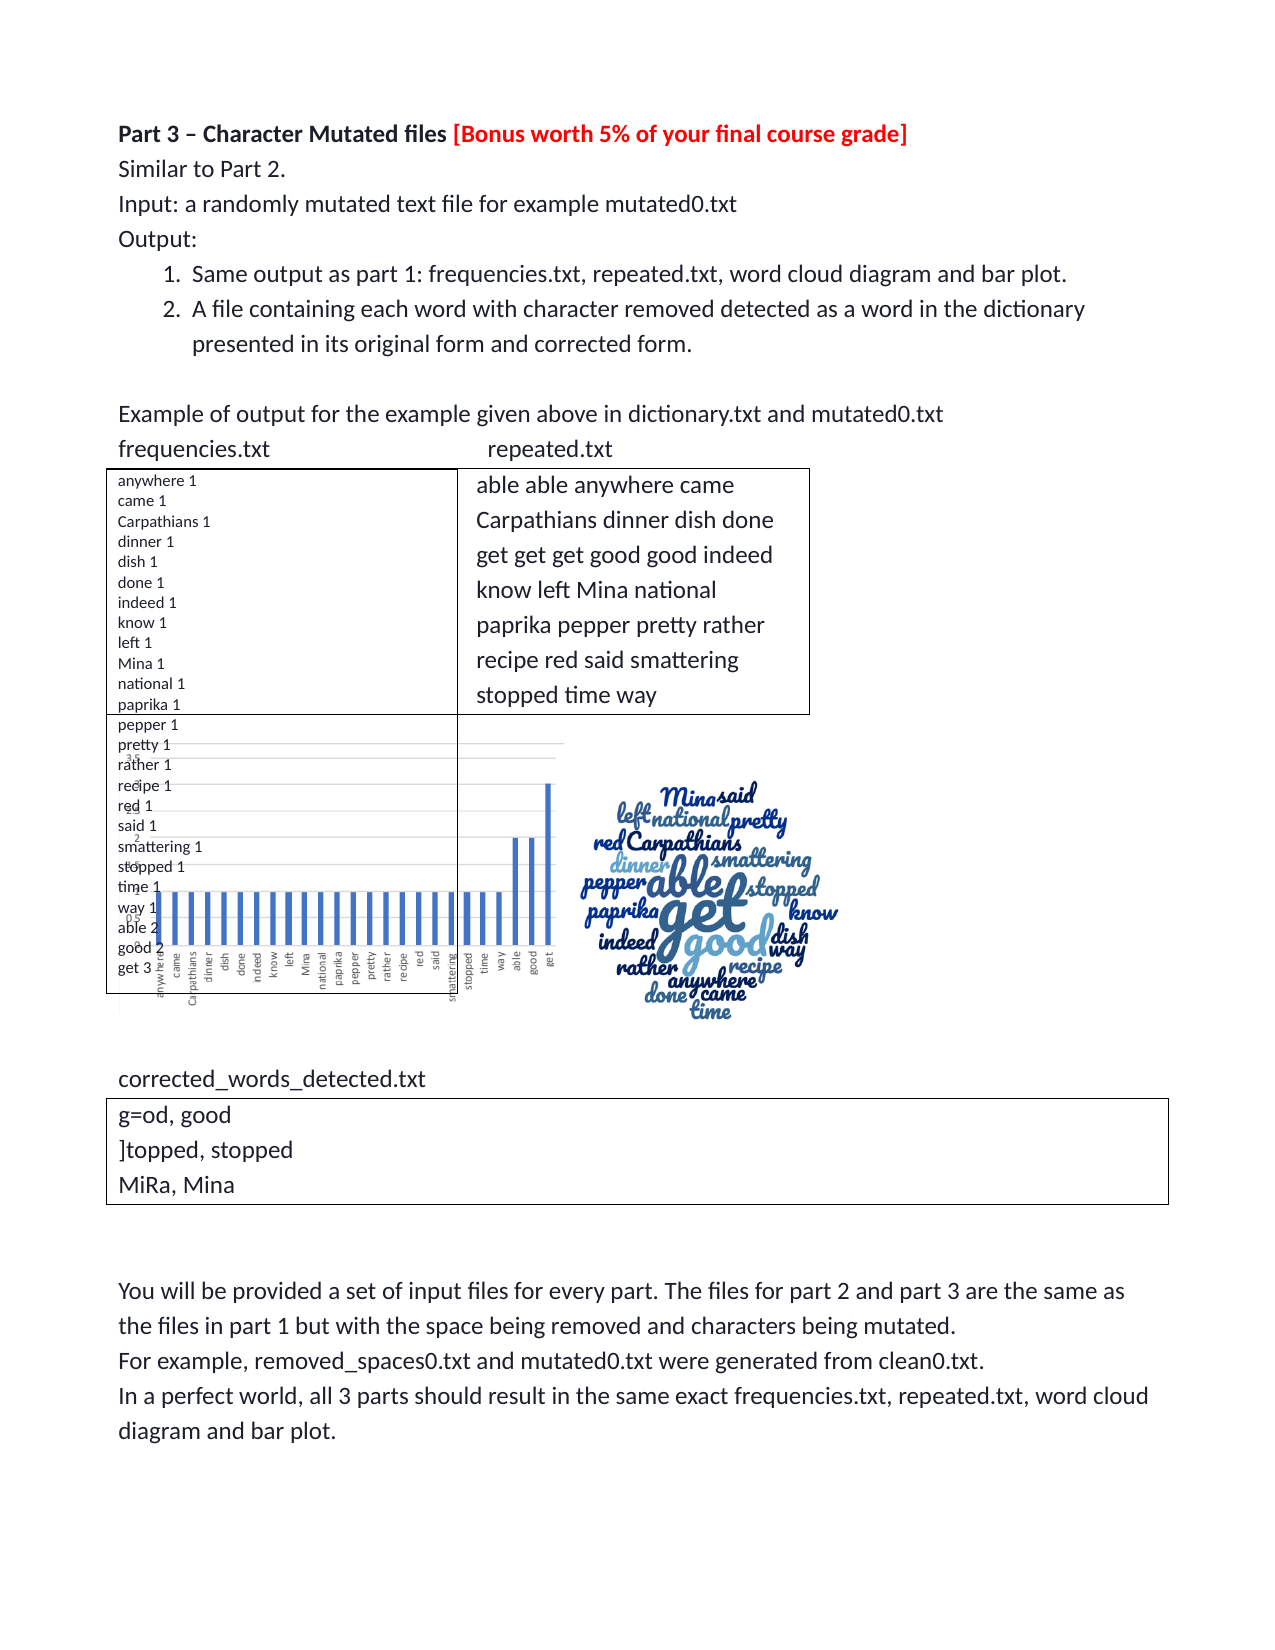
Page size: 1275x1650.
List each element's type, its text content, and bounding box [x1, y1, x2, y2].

text Similar to Part 2. [118, 153, 1157, 184]
text For example, removed_spaces0.txt and mutated0.txt were generated from clean0.txt. [118, 1345, 1157, 1376]
text Output: [118, 223, 1157, 254]
text Part 3 – Character Mutated files [Bonus worth 5% of your final course grade] [118, 118, 1157, 149]
picture [571, 774, 847, 1026]
list A file containing each word with character removed detected as a word in the dictionary presented in its original form and corrected form. [162, 293, 1157, 359]
table_header able able anywhere came Carpathians dinner dish done get get get good good indeed know left Mina national paprika pepper pretty rather recipe red said smattering stopped time way [458, 469, 809, 714]
text corrected_words_detected.txt [118, 1063, 1157, 1094]
text In a perfect world, all 3 parts should result in the same exact frequencies.txt, repeated.txt, word cloud diagram and bar plot. [118, 1380, 1157, 1446]
list Same output as part 1: frequencies.txt, repeated.txt, word cloud diagram and bar plot. [162, 258, 1157, 289]
table_header anywhere 1 came 1 Carpathians 1 dinner 1 dish 1 done 1 indeed 1 know 1 left 1 Mina 1 national 1 paprika 1 pepper 1 pretty 1 rather 1 recipe 1 red 1 said 1 smattering 1 stopped 1 time 1 way 1 able 2 good 2 get 3 [107, 470, 457, 993]
table_header g=od, good ]topped, stopped MiRa, Mina [107, 1099, 1168, 1204]
text Example of output for the example given above in dictionary.txt and mutated0.txt [118, 398, 1157, 429]
text Input: a randomly mutated text file for example mutated0.txt [118, 188, 1157, 219]
text frequencies.txt repeated.txt [118, 433, 1157, 464]
text You will be provided a set of input files for every part. The files for part 2 and part 3 are the same as the files in part 1 but with the space being removed and characters being mutated. [118, 1275, 1157, 1341]
